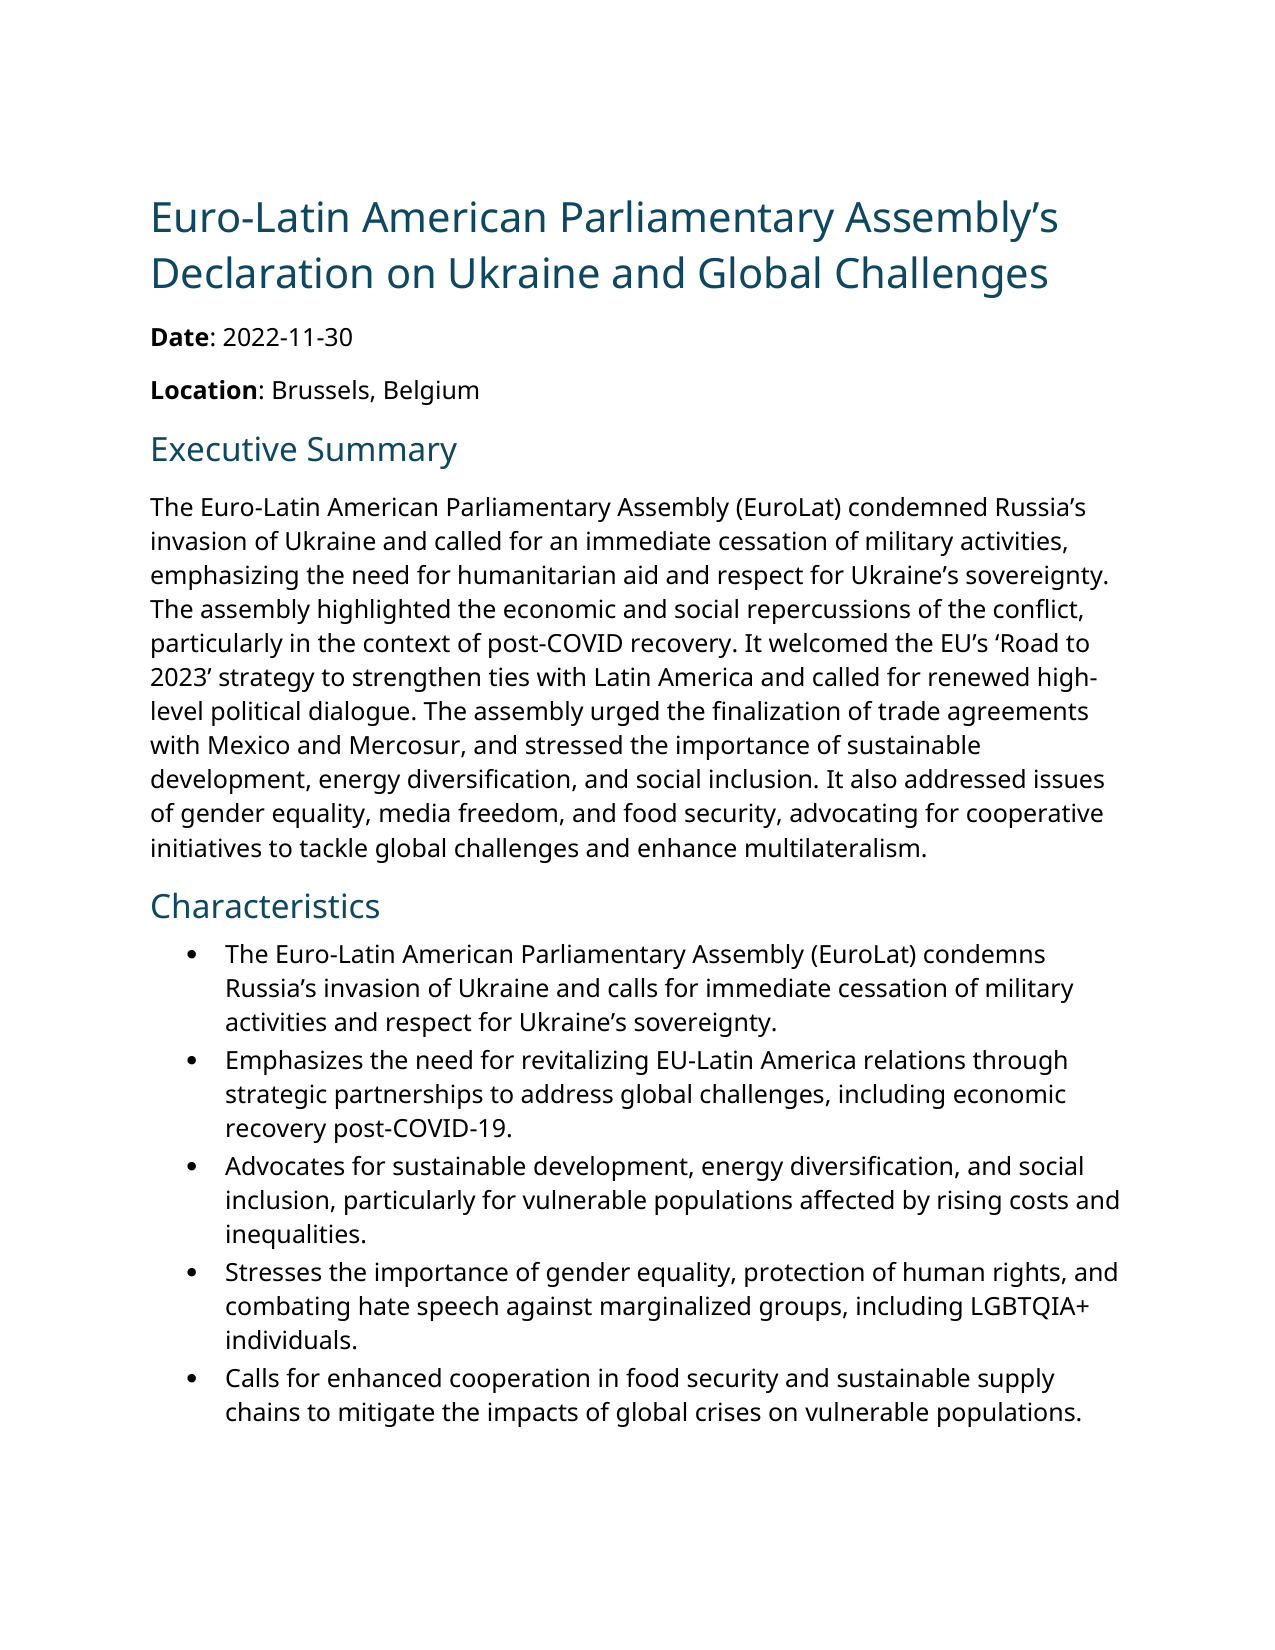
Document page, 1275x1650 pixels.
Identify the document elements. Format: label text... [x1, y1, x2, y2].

text Location: Brussels, Belgium [150, 373, 1125, 407]
list Stresses the importance of gender equality, protection of human rights, and combating hate speech against marginalized groups, including LGBTQIA+ individuals. [187, 1254, 1125, 1357]
list Calls for enhanced cooperation in food security and sustainable supply chains to mitigate the impacts of global crises on vulnerable populations. [187, 1361, 1125, 1429]
text Date: 2022-11-30 [150, 320, 1125, 354]
subtitle Euro-Latin American Parliamentary Assembly’s Declaration on Ukraine and Global Challenges [150, 187, 1125, 301]
list Advocates for sustainable development, energy diversification, and social inclusion, particularly for vulnerable populations affected by rising costs and inequalities. [187, 1149, 1125, 1251]
subtitle Characteristics [150, 883, 1125, 928]
subtitle Executive Summary [150, 425, 1125, 471]
text The Euro-Latin American Parliamentary Assembly (EuroLat) condemned Russia’s invasion of Ukraine and called for an immediate cessation of military activities, emphasizing the need for humanitarian aid and respect for Ukraine’s sovereignty. The assembly highlighted the economic and social repercussions of the conflict, particularly in the context of post-COVID recovery. It welcomed the EU’s ‘Road to 2023’ strategy to strengthen ties with Latin America and called for renewed high-level political dialogue. The assembly urged the finalization of trade agreements with Mexico and Mercosur, and stressed the importance of sustainable development, energy diversification, and social inclusion. It also addressed issues of gender equality, media freedom, and food security, advocating for cooperative initiatives to tackle global challenges and enhance multilateralism. [150, 489, 1125, 864]
list Emphasizes the need for revitalizing EU-Latin America relations through strategic partnerships to address global challenges, including economic recovery post-COVID-19. [187, 1043, 1125, 1145]
list The Euro-Latin American Parliamentary Assembly (EuroLat) condemns Russia’s invasion of Ukraine and calls for immediate cessation of military activities and respect for Ukraine’s sovereignty. [187, 937, 1125, 1039]
